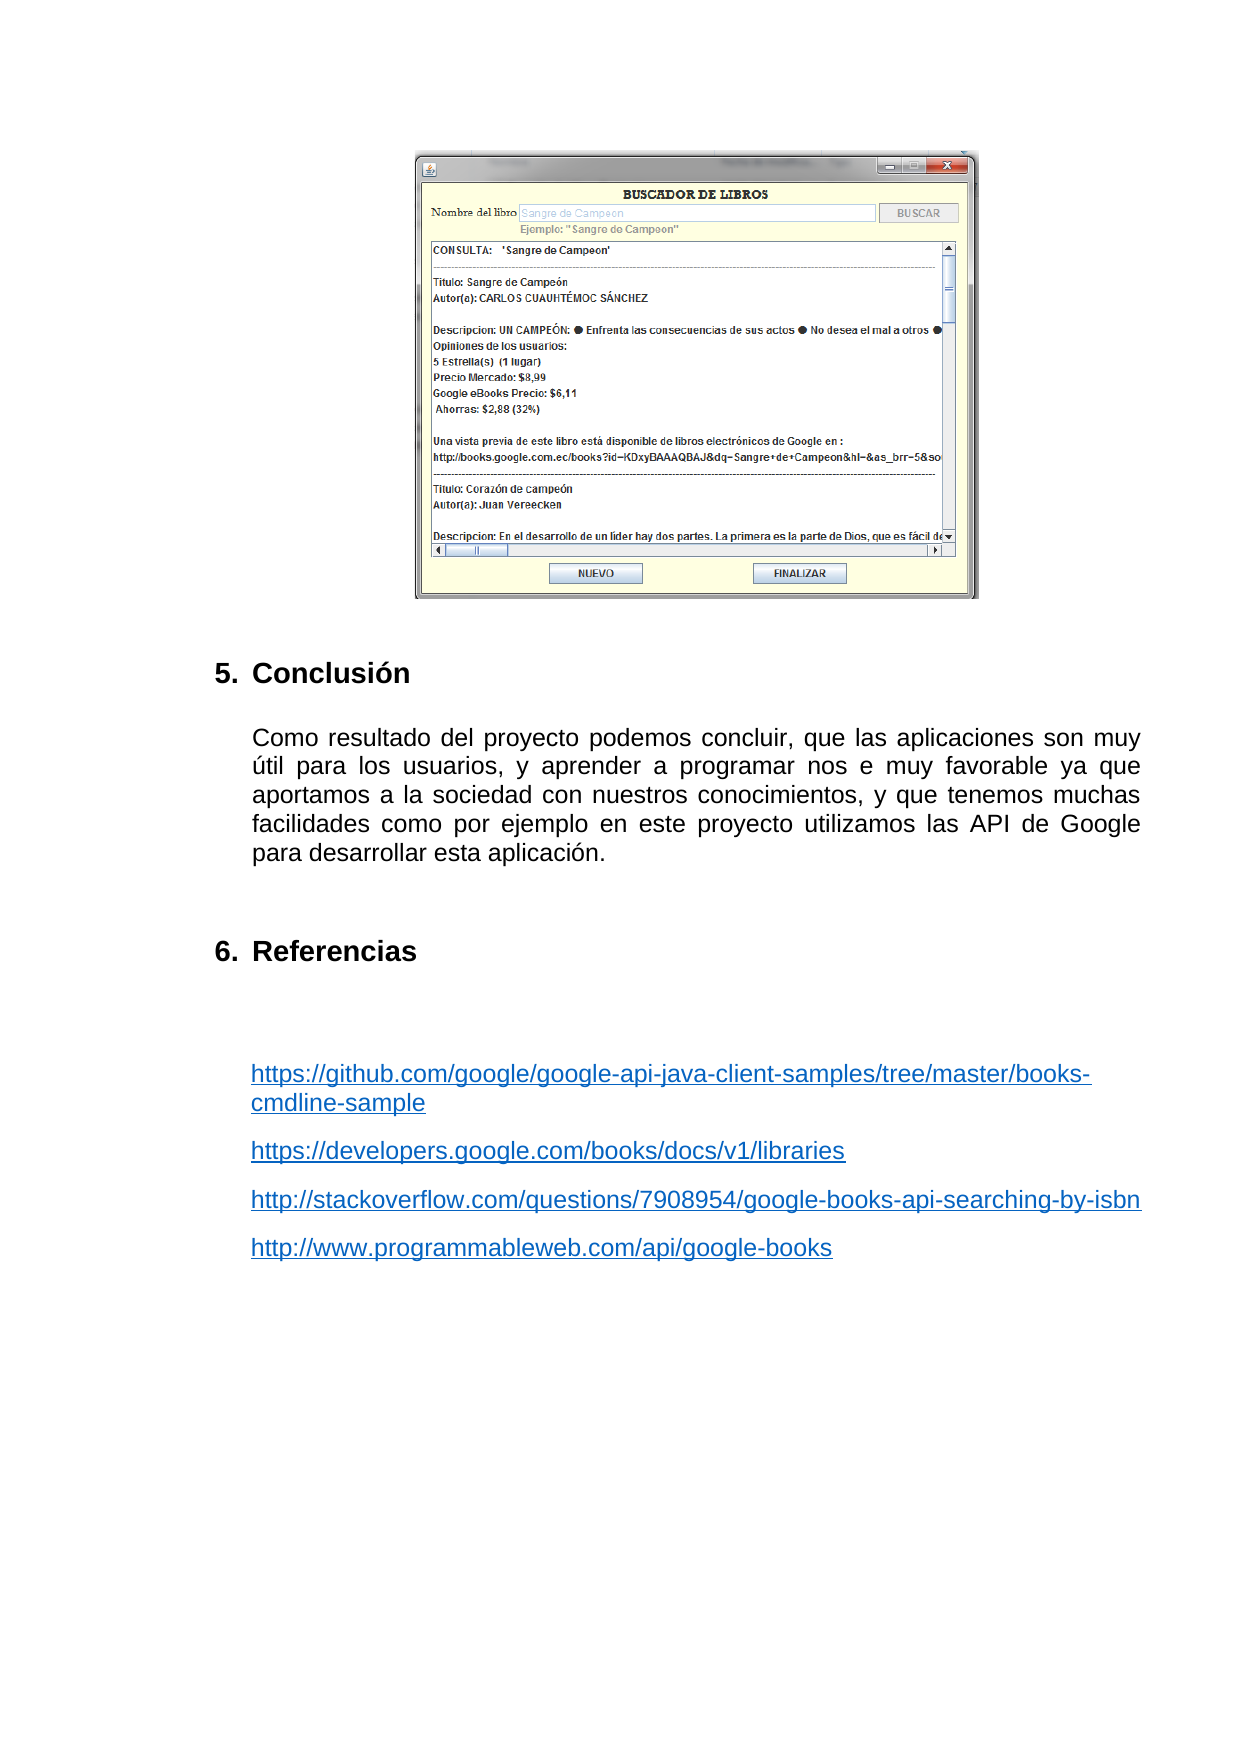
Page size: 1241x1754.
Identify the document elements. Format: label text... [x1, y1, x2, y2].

list Como resultado del proyecto podemos concluir, que las aplicaciones son muy útil para los usuarios, y aprender a programar nos e muy favorable ya que aportamos a la sociedad con nuestros conocimientos, y que tenemos muchas facilidades como por ejemplo en este proyecto utilizamos las API de Google para desarrollar esta aplicación. [252, 722, 1142, 866]
list Referencias [214, 934, 1142, 968]
list Conclusión [214, 656, 1142, 689]
picture [414, 150, 979, 599]
